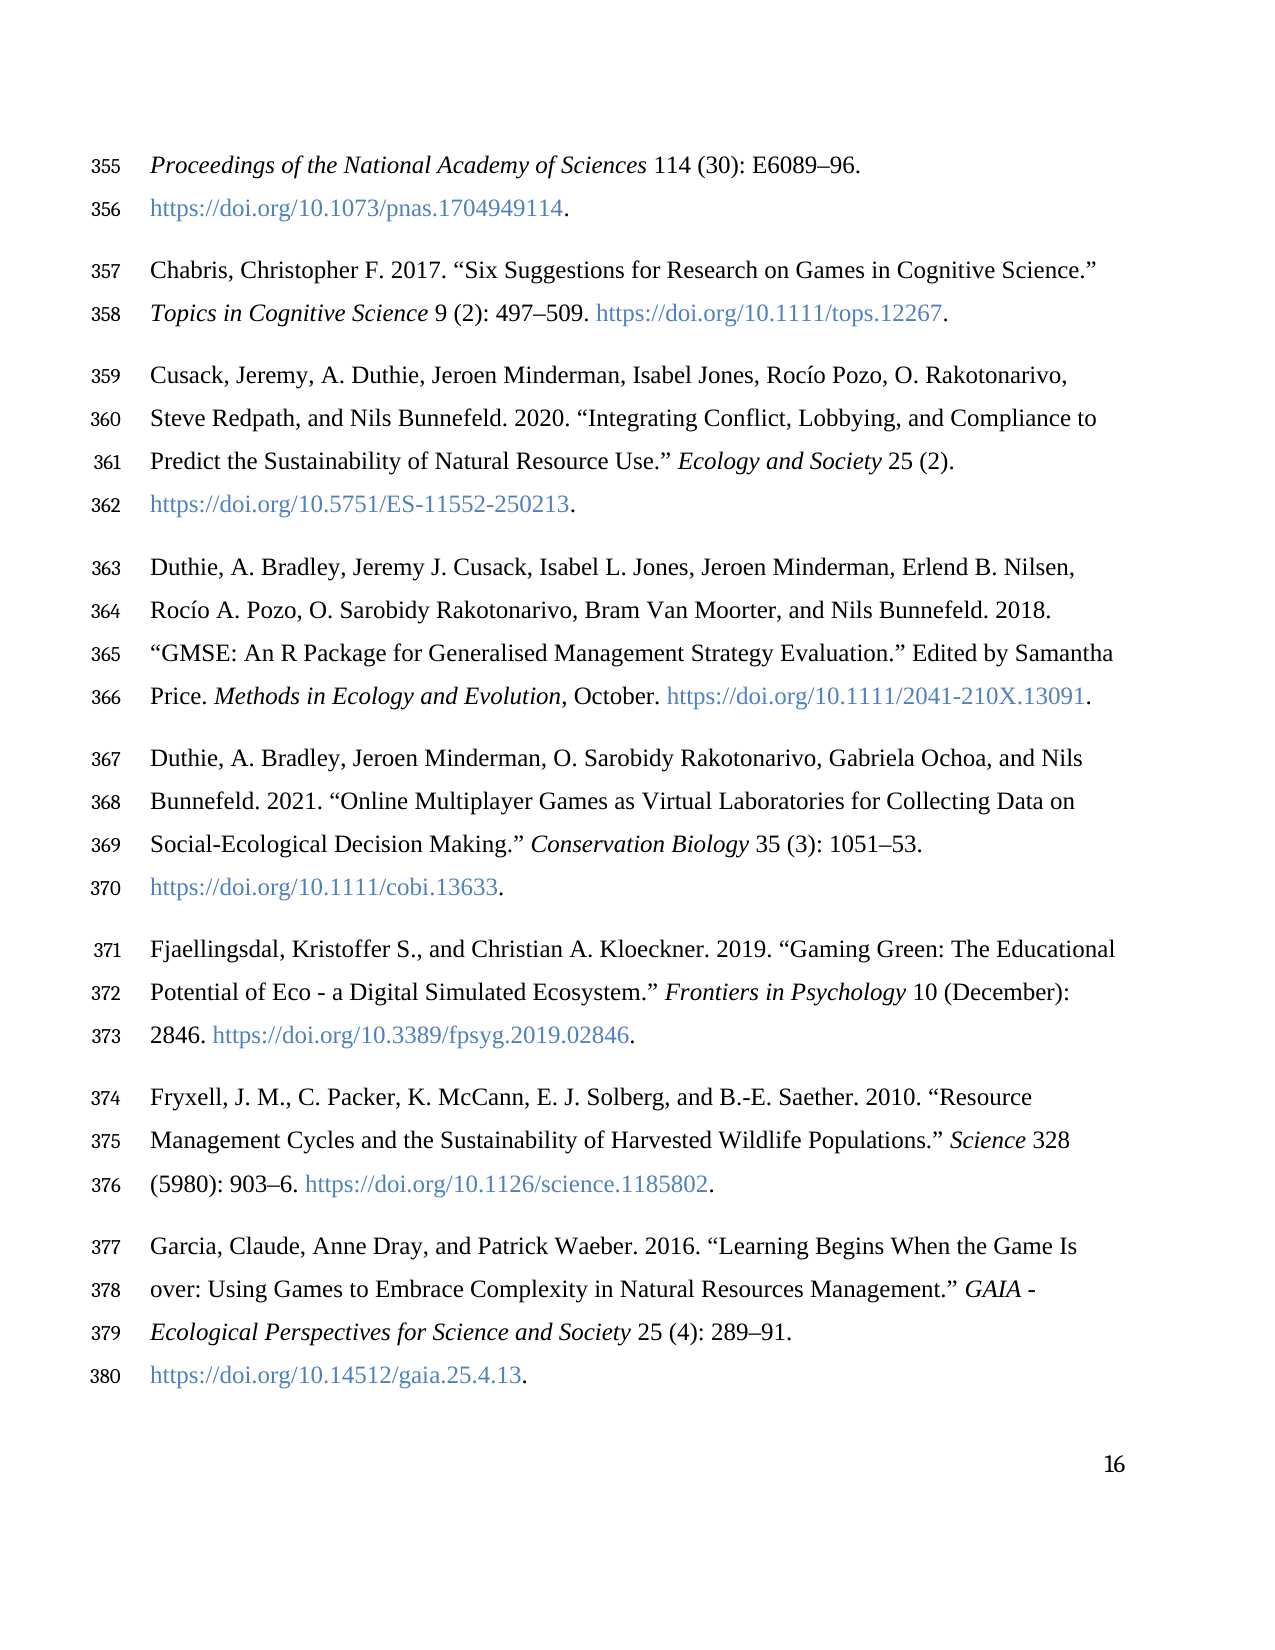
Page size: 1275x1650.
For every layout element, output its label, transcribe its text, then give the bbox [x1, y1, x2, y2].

text Chabris, Christopher F. 2017. “Six Suggestions for Research on Games in Cognitive Science.” Topics in Cognitive Science 9 (2): 497–509. https://doi.org/10.1111/tops.12267. [150, 255, 1125, 327]
text Fryxell, J. M., C. Packer, K. McCann, E. J. Solberg, and B.-E. Saether. 2010. “Resource Management Cycles and the Sustainability of Harvested Wildlife Populations.” Science 328 (5980): 903–6. https://doi.org/10.1126/science.1185802. [150, 1082, 1125, 1197]
text Duthie, A. Bradley, Jeremy J. Cusack, Isabel L. Jones, Jeroen Minderman, Erlend B. Nilsen, Rocío A. Pozo, O. Sarobidy Rakotonarivo, Bram Van Moorter, and Nils Bunnefeld. 2018. “GMSE: An R Package for Generalised Management Strategy Evaluation.” Edited by Samantha Price. Methods in Ecology and Evolution, October. https://doi.org/10.1111/2041-210X.13091. [150, 552, 1125, 710]
text Cusack, Jeremy, A. Duthie, Jeroen Minderman, Isabel Jones, Rocío Pozo, O. Rakotonarivo, Steve Redpath, and Nils Bunnefeld. 2020. “Integrating Conflict, Lobbying, and Compliance to Predict the Sustainability of Natural Resource Use.” Ecology and Society 25 (2). https://doi.org/10.5751/ES-11552-250213. [150, 360, 1125, 518]
text Garcia, Claude, Anne Dray, and Patrick Waeber. 2016. “Learning Begins When the Game Is over: Using Games to Embrace Complexity in Natural Resources Management.” GAIA - Ecological Perspectives for Science and Society 25 (4): 289–91. https://doi.org/10.14512/gaia.25.4.13. [150, 1231, 1125, 1389]
text Fjaellingsdal, Kristoffer S., and Christian A. Kloeckner. 2019. “Gaming Green: The Educational Potential of Eco - a Digital Simulated Ecosystem.” Frontiers in Psychology 10 (December): 2846. https://doi.org/10.3389/fpsyg.2019.02846. [150, 934, 1125, 1049]
text Duthie, A. Bradley, Jeroen Minderman, O. Sarobidy Rakotonarivo, Gabriela Ochoa, and Nils Bunnefeld. 2021. “Online Multiplayer Games as Virtual Laboratories for Collecting Data on Social-Ecological Decision Making.” Conservation Biology 35 (3): 1051–53. https://doi.org/10.1111/cobi.13633. [150, 743, 1125, 901]
